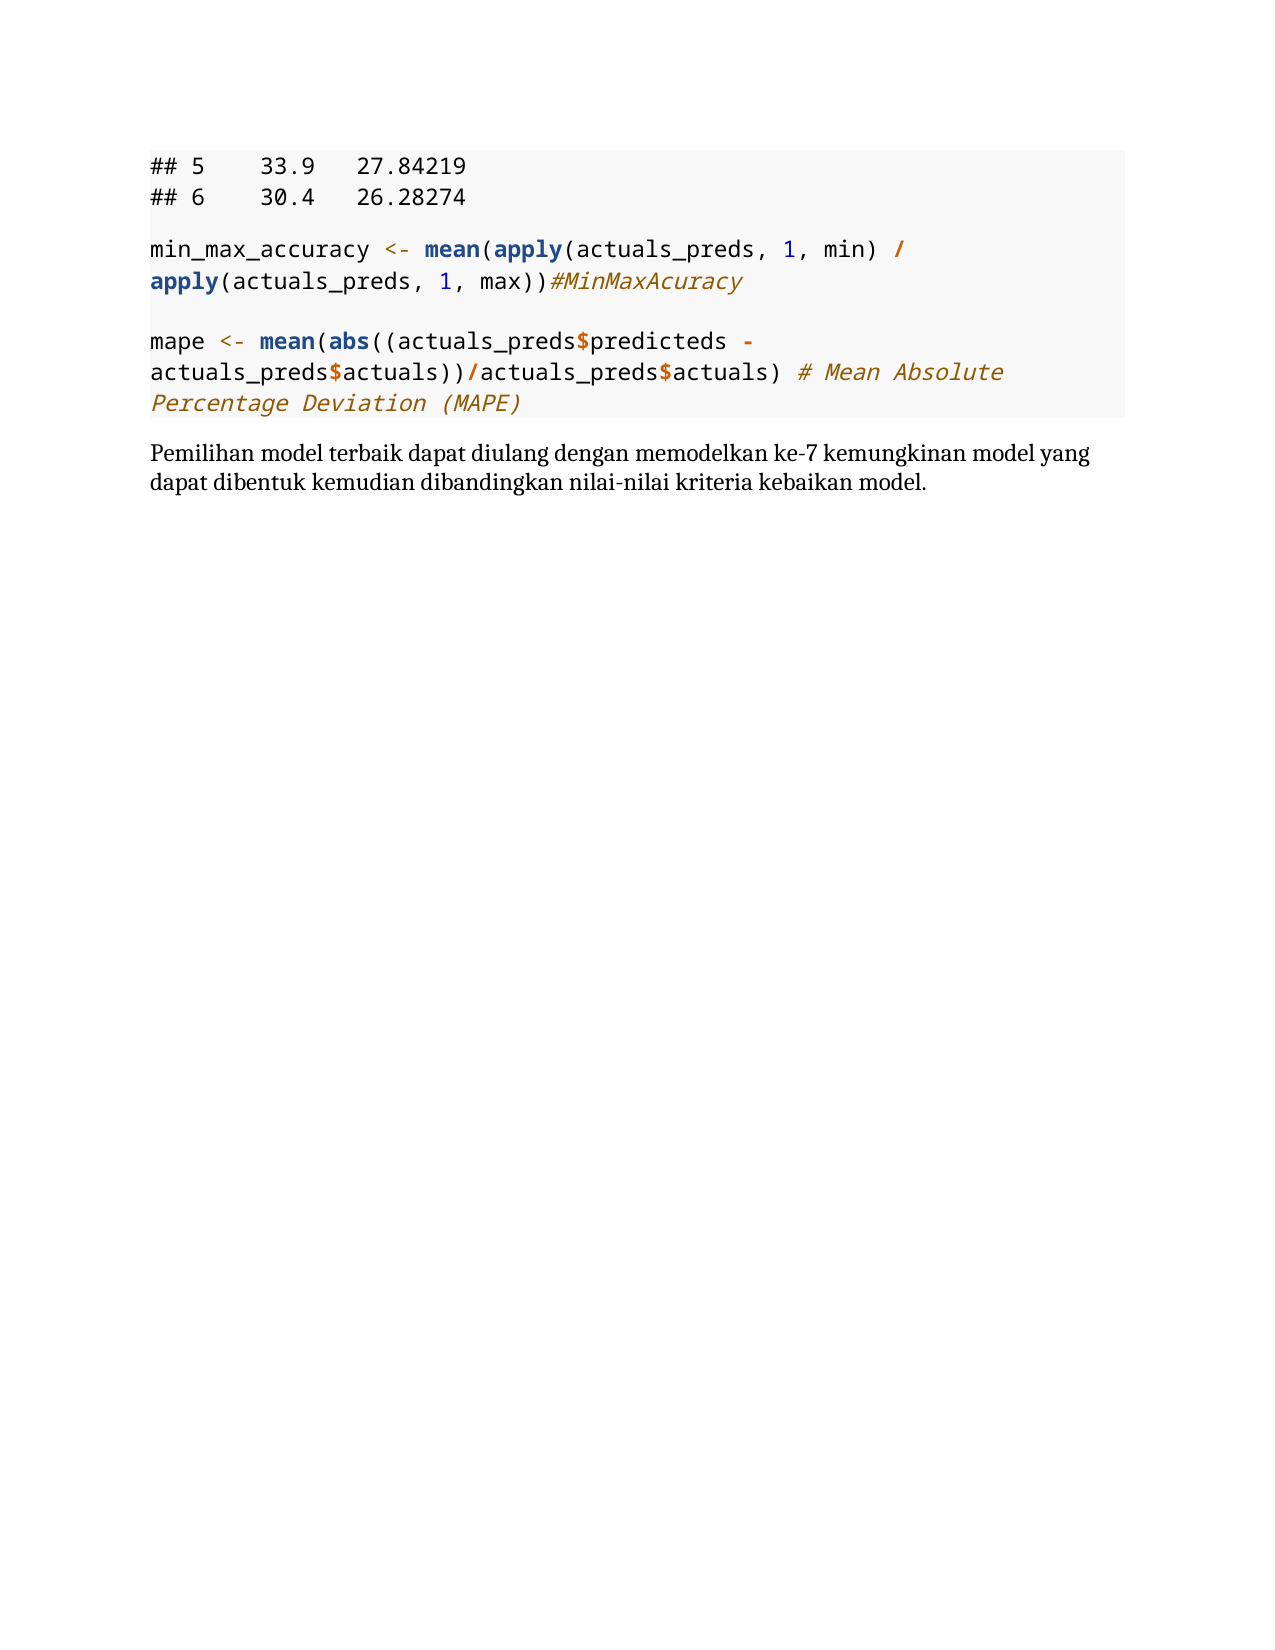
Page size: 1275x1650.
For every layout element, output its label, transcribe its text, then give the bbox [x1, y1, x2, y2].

text Pemilihan model terbaik dapat diulang dengan memodelkan ke-7 kemungkinan model yang dapat dibentuk kemudian dibandingkan nilai-nilai kriteria kebaikan model. [150, 439, 1125, 497]
text min_max_accuracy <- mean(apply(actuals_preds, 1, min) / apply(actuals_preds, 1, max))#MinMaxAcuracy mape <- mean(abs((actuals_preds$predicteds - actuals_preds$actuals))/actuals_preds$actuals) # Mean Absolute Percentage Deviation (MAPE) [150, 233, 1125, 418]
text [150, 150, 1125, 212]
